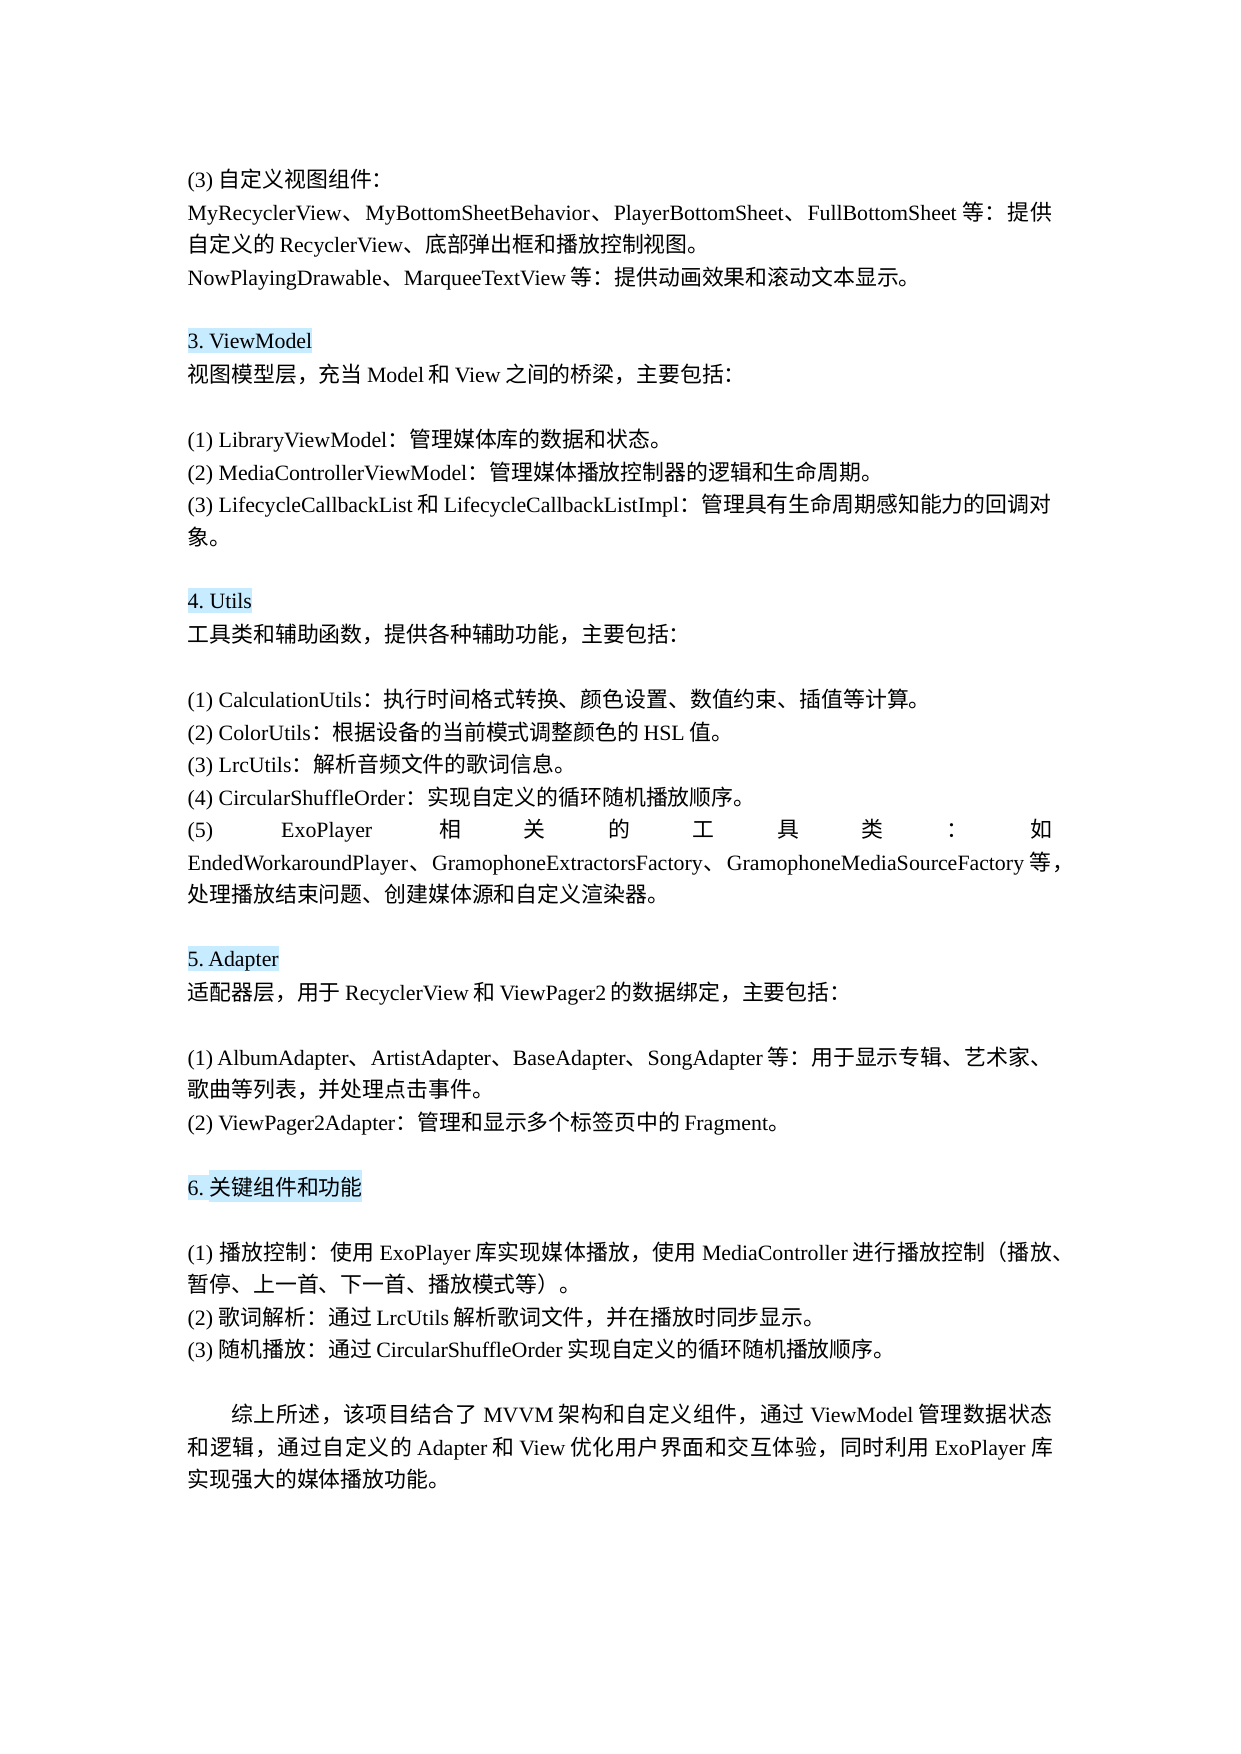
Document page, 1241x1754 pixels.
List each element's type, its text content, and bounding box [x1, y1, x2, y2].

text (1) 播放控制：使用ExoPlayer库实现媒体播放，使用MediaController进行播放控制（播放、暂停、上一首、下一首、播放模式等）。 [187, 1234, 1053, 1299]
text 工具类和辅助函数，提供各种辅助功能，主要包括： [187, 617, 1053, 649]
text (2) ColorUtils：根据设备的当前模式调整颜色的HSL值。 [187, 714, 1053, 747]
text (1) CalculationUtils：执行时间格式转换、颜色设置、数值约束、插值等计算。 [187, 682, 1053, 714]
text MyRecyclerView、MyBottomSheetBehavior、PlayerBottomSheet、FullBottomSheet等：提供自定义的RecyclerView、底部弹出框和播放控制视图。 [187, 194, 1053, 259]
text (1) LibraryViewModel：管理媒体库的数据和状态。 [187, 422, 1053, 454]
text (3) LrcUtils：解析音频文件的歌词信息。 [187, 747, 1053, 779]
text 6. 关键组件和功能 [187, 1169, 1053, 1202]
text 综上所述，该项目结合了MVVM架构和自定义组件，通过ViewModel管理数据状态和逻辑，通过自定义的Adapter和View优化用户界面和交互体验，同时利用ExoPlayer库实现强大的媒体播放功能。 [187, 1397, 1053, 1494]
text (3) LifecycleCallbackList和LifecycleCallbackListImpl：管理具有生命周期感知能力的回调对象。 [187, 487, 1053, 552]
text (4) CircularShuffleOrder：实现自定义的循环随机播放顺序。 [187, 779, 1053, 812]
text 3. ViewModel [187, 324, 1053, 357]
text (2) 歌词解析：通过LrcUtils解析歌词文件，并在播放时同步显示。 [187, 1299, 1053, 1332]
text NowPlayingDrawable、MarqueeTextView等：提供动画效果和滚动文本显示。 [187, 259, 1053, 292]
text 适配器层，用于RecyclerView和ViewPager2的数据绑定，主要包括： [187, 974, 1053, 1007]
text (1) AlbumAdapter、ArtistAdapter、BaseAdapter、SongAdapter等：用于显示专辑、艺术家、歌曲等列表，并处理点击事件。 [187, 1039, 1053, 1104]
text 5. Adapter [187, 942, 1053, 974]
text (2) ViewPager2Adapter：管理和显示多个标签页中的Fragment。 [187, 1104, 1053, 1137]
text (3) 随机播放：通过CircularShuffleOrder实现自定义的循环随机播放顺序。 [187, 1332, 1053, 1364]
text (2) MediaControllerViewModel：管理媒体播放控制器的逻辑和生命周期。 [187, 454, 1053, 487]
text 视图模型层，充当Model和View之间的桥梁，主要包括： [187, 357, 1053, 389]
text (5) ExoPlayer相关的工具类：如EndedWorkaroundPlayer、GramophoneExtractorsFactory、GramophoneMediaSourceFactory等，处理播放结束问题、创建媒体源和自定义渲染器。 [187, 812, 1053, 909]
text 4. Utils [187, 584, 1053, 617]
text (3) 自定义视图组件： [187, 162, 1053, 194]
